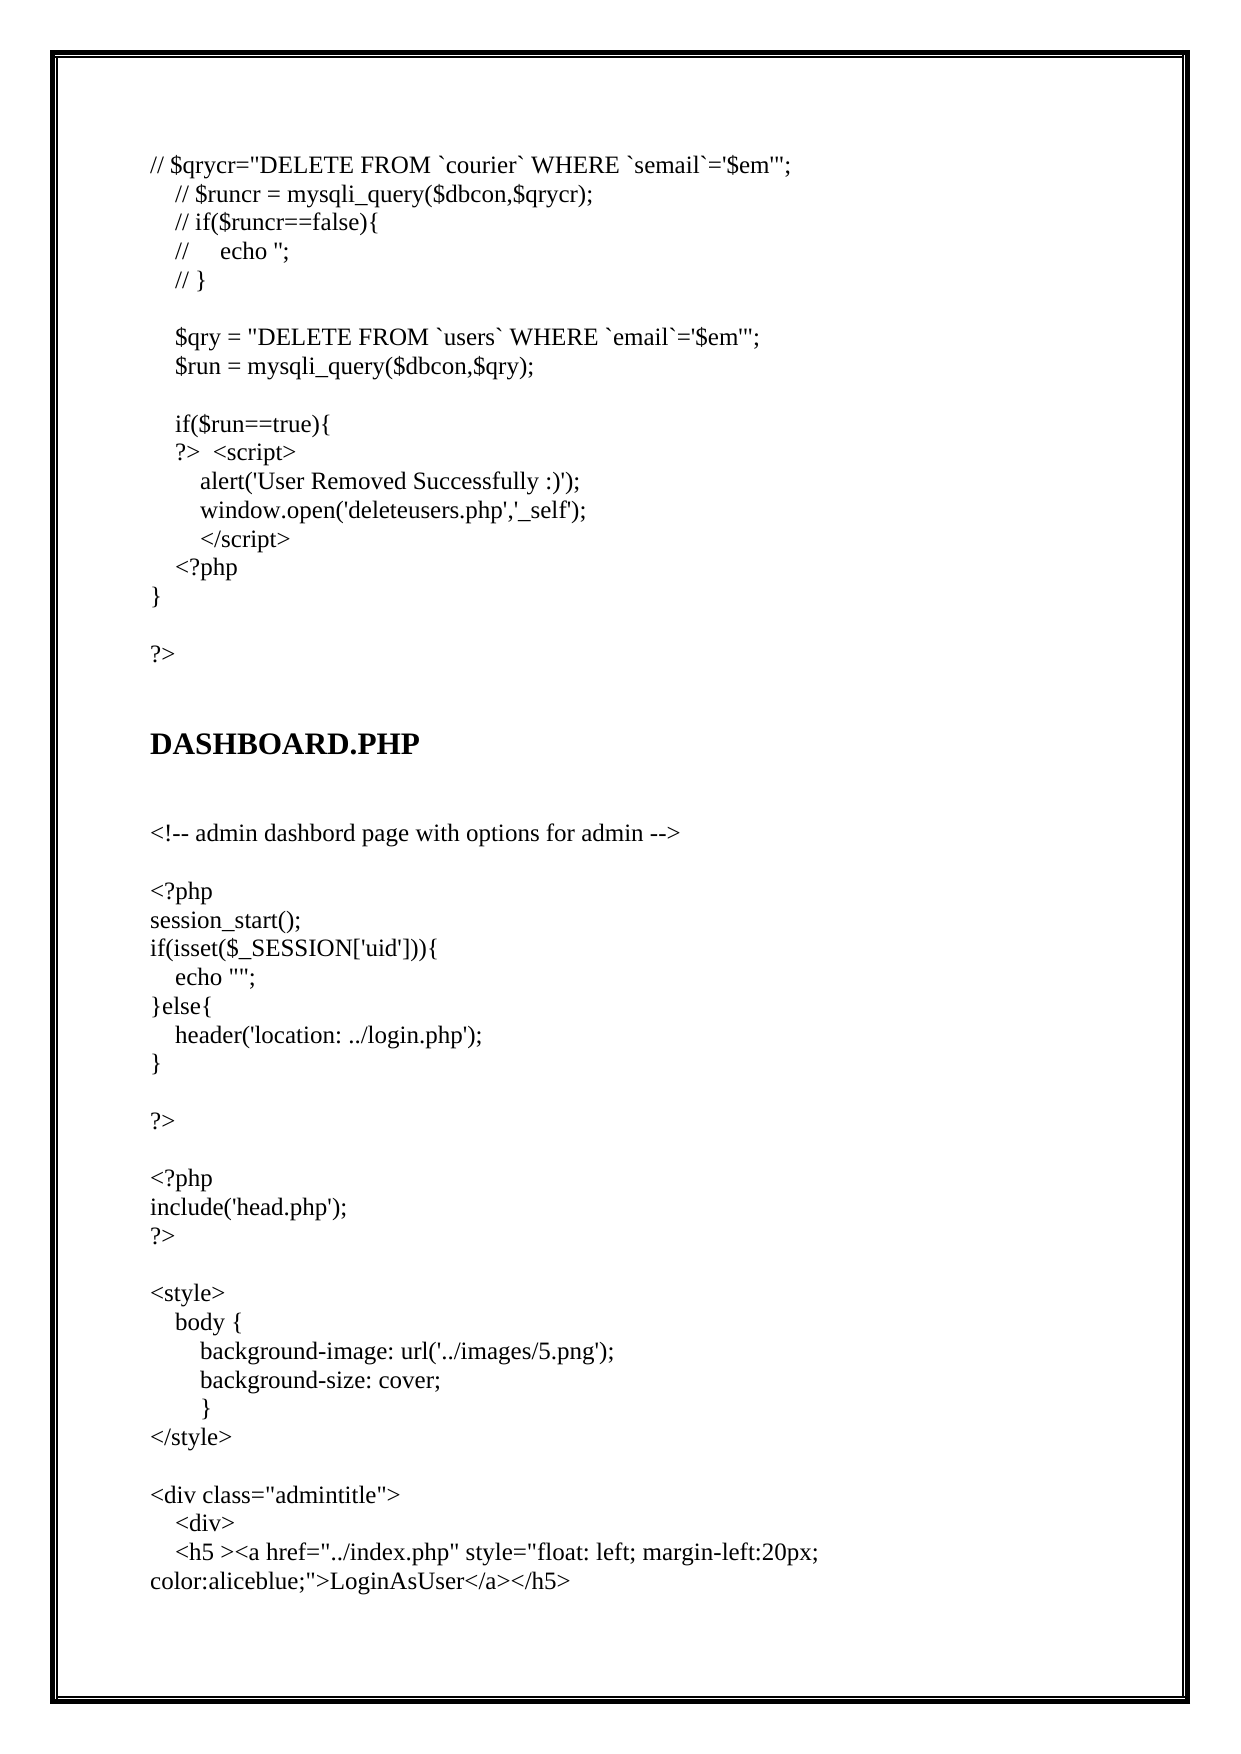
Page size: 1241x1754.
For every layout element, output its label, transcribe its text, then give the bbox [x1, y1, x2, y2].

text <style> [150, 1278, 1090, 1307]
text <?php [150, 552, 1090, 581]
text $run = mysqli_query($dbcon,$qry); [150, 351, 1090, 380]
text body { [150, 1307, 1090, 1336]
text // echo ''; [150, 236, 1090, 265]
text <?php [150, 1163, 1090, 1192]
text alert('User Removed Successfully :)'); [150, 466, 1090, 495]
text ?> [150, 1106, 1090, 1135]
text <?php [150, 876, 1090, 905]
text </script> [150, 524, 1090, 552]
text <h5 ><a href="../index.php" style="float: left; margin-left:20px; color:aliceblue;">LoginAsUser</a></h5> [150, 1537, 1090, 1595]
text } [150, 581, 1090, 610]
text include('head.php'); [150, 1192, 1090, 1221]
text session_start(); [150, 905, 1090, 933]
text <!-- admin dashbord page with options for admin --> [150, 818, 1090, 847]
text $qry = "DELETE FROM `users` WHERE `email`='$em'"; [150, 322, 1090, 351]
text header('location: ../login.php'); [150, 1020, 1090, 1048]
text <div class="admintitle"> [150, 1480, 1090, 1508]
text background-size: cover; [150, 1365, 1090, 1393]
text // $qrycr="DELETE FROM `courier` WHERE `semail`='$em'"; [150, 150, 1090, 179]
text ?> [150, 639, 1090, 667]
text ?> [150, 1221, 1090, 1250]
text if(isset($_SESSION['uid'])){ [150, 933, 1090, 962]
text <div> [150, 1508, 1090, 1537]
text }else{ [150, 991, 1090, 1020]
text ?> <script> [150, 437, 1090, 466]
text echo ""; [150, 962, 1090, 991]
text // } [150, 265, 1090, 294]
text // $runcr = mysqli_query($dbcon,$qrycr); [150, 179, 1090, 207]
text DASHBOARD.PHP [150, 725, 1090, 761]
text // if($runcr==false){ [150, 207, 1090, 236]
text </style> [150, 1422, 1090, 1451]
text if($run==true){ [150, 409, 1090, 437]
text } [150, 1393, 1090, 1422]
text window.open('deleteusers.php','_self'); [150, 495, 1090, 524]
text } [150, 1048, 1090, 1077]
text background-image: url('../images/5.png'); [150, 1336, 1090, 1365]
